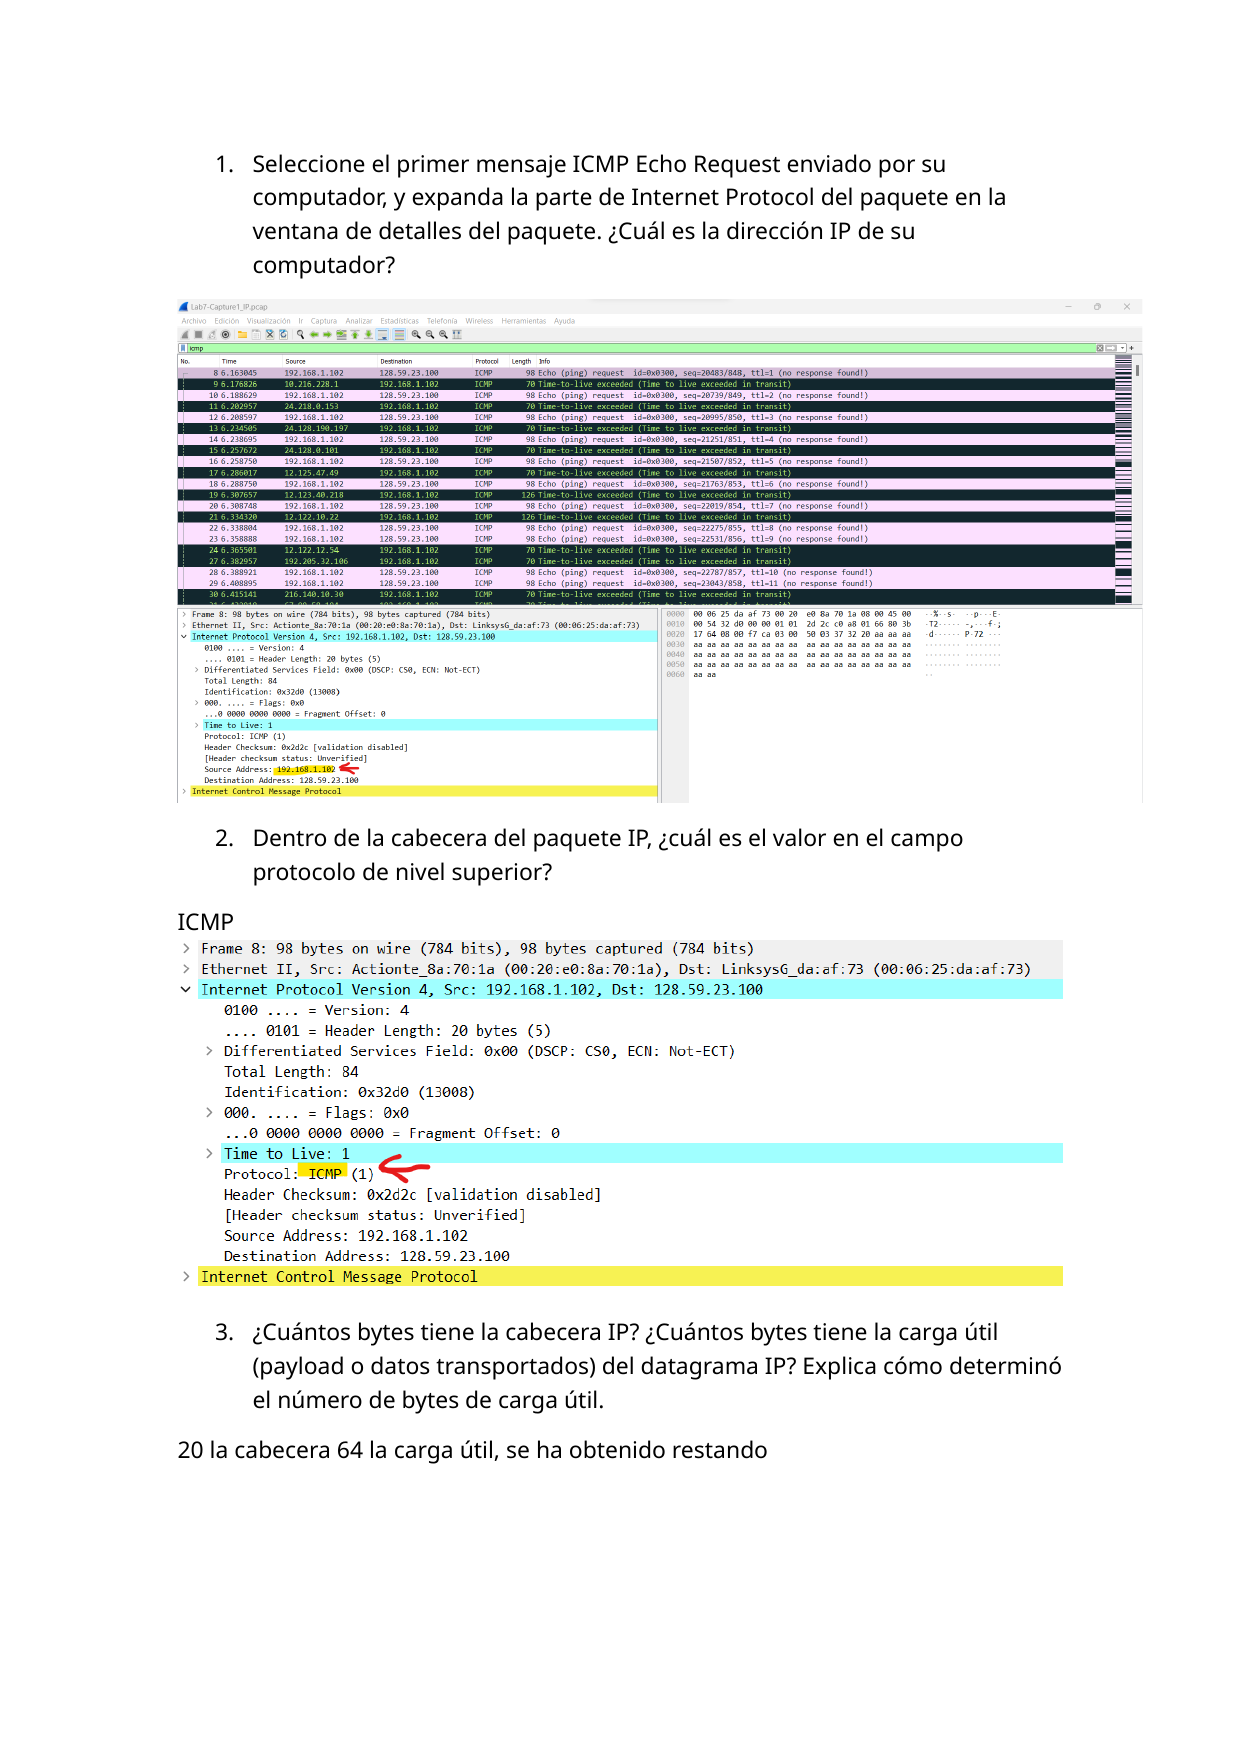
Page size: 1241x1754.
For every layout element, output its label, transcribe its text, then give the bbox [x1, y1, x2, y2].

text ICMP [177, 906, 1063, 940]
list ¿Cuántos bytes tiene la cabecera IP? ¿Cuántos bytes tiene la carga útil (payload o datos transportados) del datagrama IP? Explica cómo determinó el número de bytes de carga útil. [215, 1316, 1063, 1415]
picture [177, 299, 1143, 803]
picture [177, 940, 1063, 1297]
list Dentro de la cabecera del paquete IP, ¿cuál es el valor en el campo protocolo de nivel superior? [215, 822, 1063, 887]
list Seleccione el primer mensaje ICMP Echo Request enviado por su computador, y expanda la parte de Internet Protocol del paquete en la ventana de detalles del paquete. ¿Cuál es la dirección IP de su computador? [215, 148, 1063, 280]
text 20 la cabecera 64 la carga útil, se ha obtenido restando [177, 1434, 1063, 1465]
